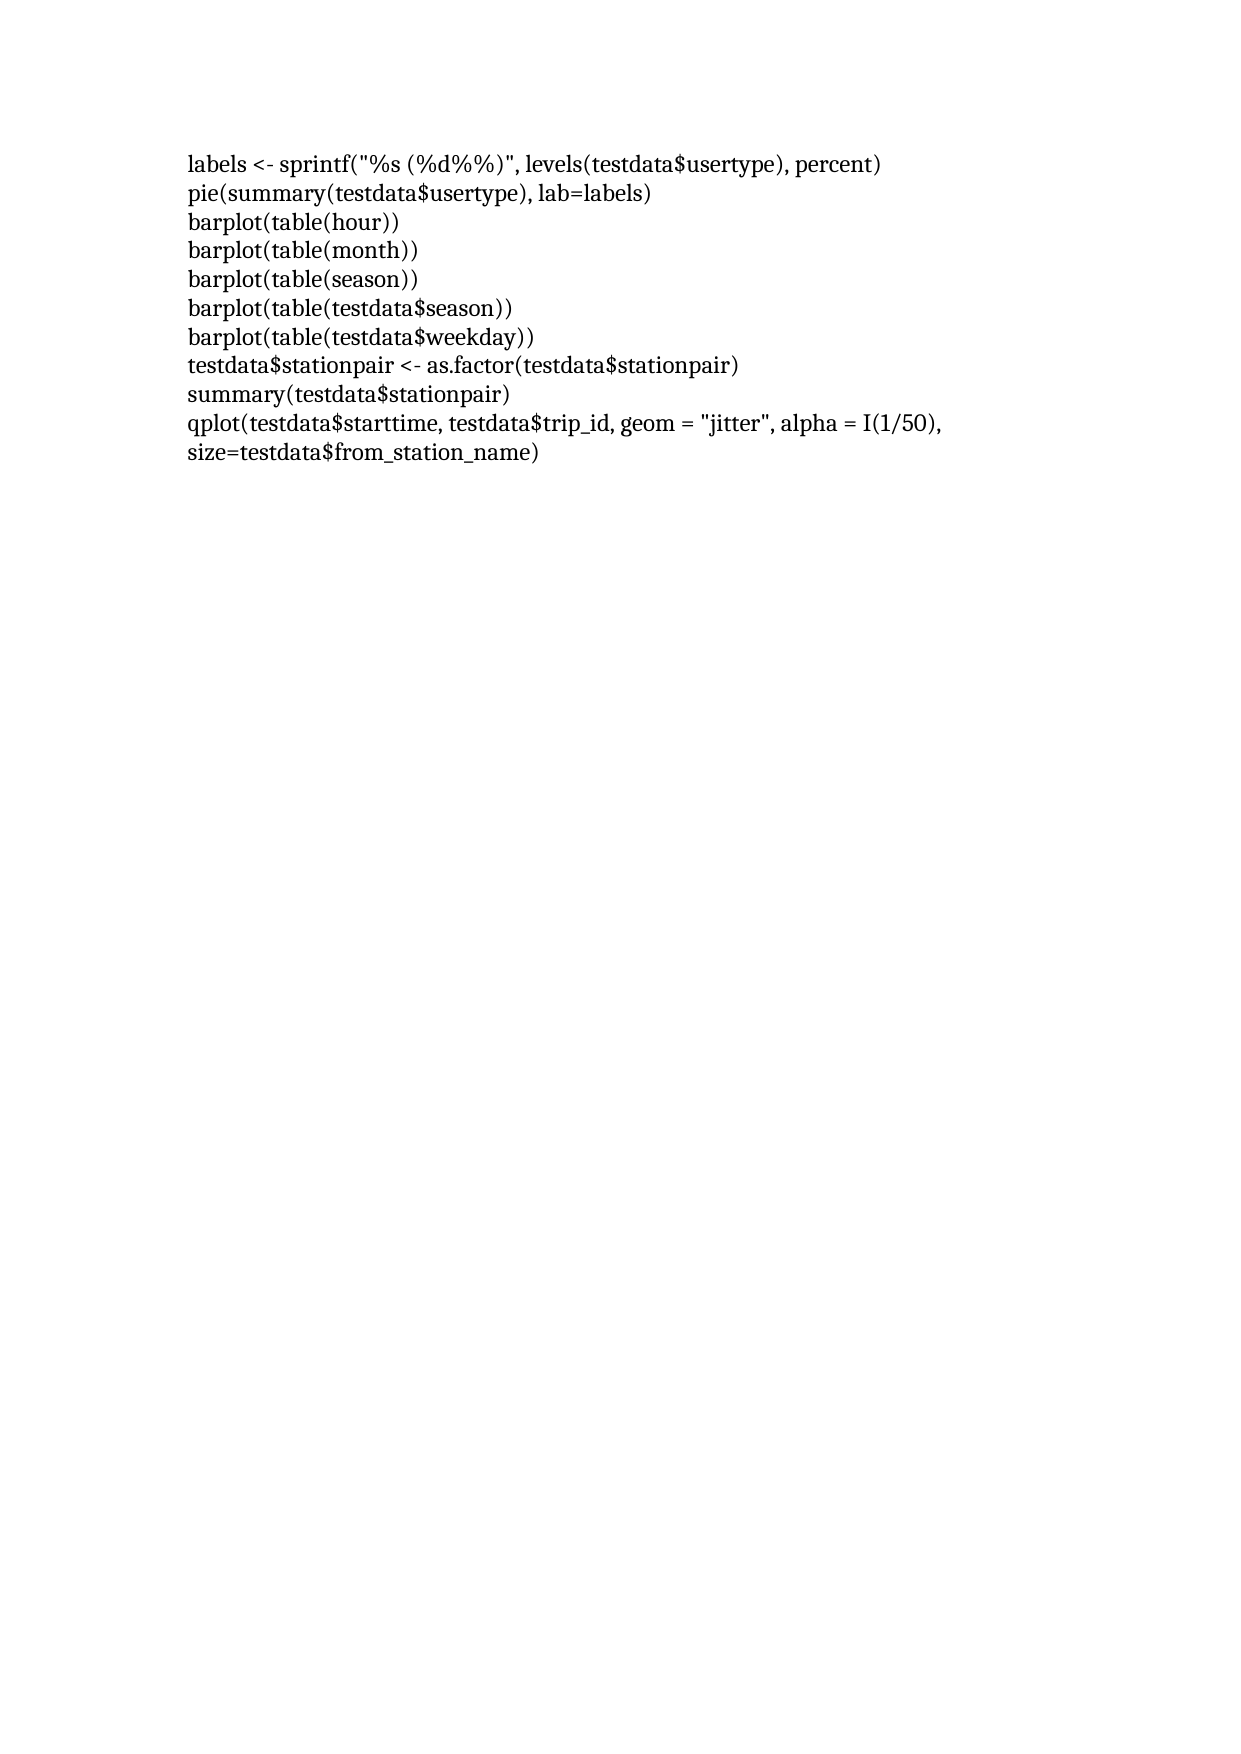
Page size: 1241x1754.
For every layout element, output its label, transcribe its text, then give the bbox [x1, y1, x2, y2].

text testdata$stationpair <- as.factor(testdata$stationpair) [187, 351, 1053, 380]
text barplot(table(month)) [187, 236, 1053, 265]
text pie(summary(testdata$usertype), lab=labels) [187, 179, 1053, 207]
text barplot(table(season)) [187, 265, 1053, 294]
text qplot(testdata$starttime, testdata$trip_id, geom = "jitter", alpha = I(1/50), size=testdata$from_station_name) [187, 409, 1053, 466]
text labels <- sprintf("%s (%d%%)", levels(testdata$usertype), percent) [187, 150, 1053, 179]
text barplot(table(hour)) [187, 207, 1053, 236]
text barplot(table(testdata$weekday)) [187, 322, 1053, 351]
text summary(testdata$stationpair) [187, 380, 1053, 409]
text barplot(table(testdata$season)) [187, 294, 1053, 322]
